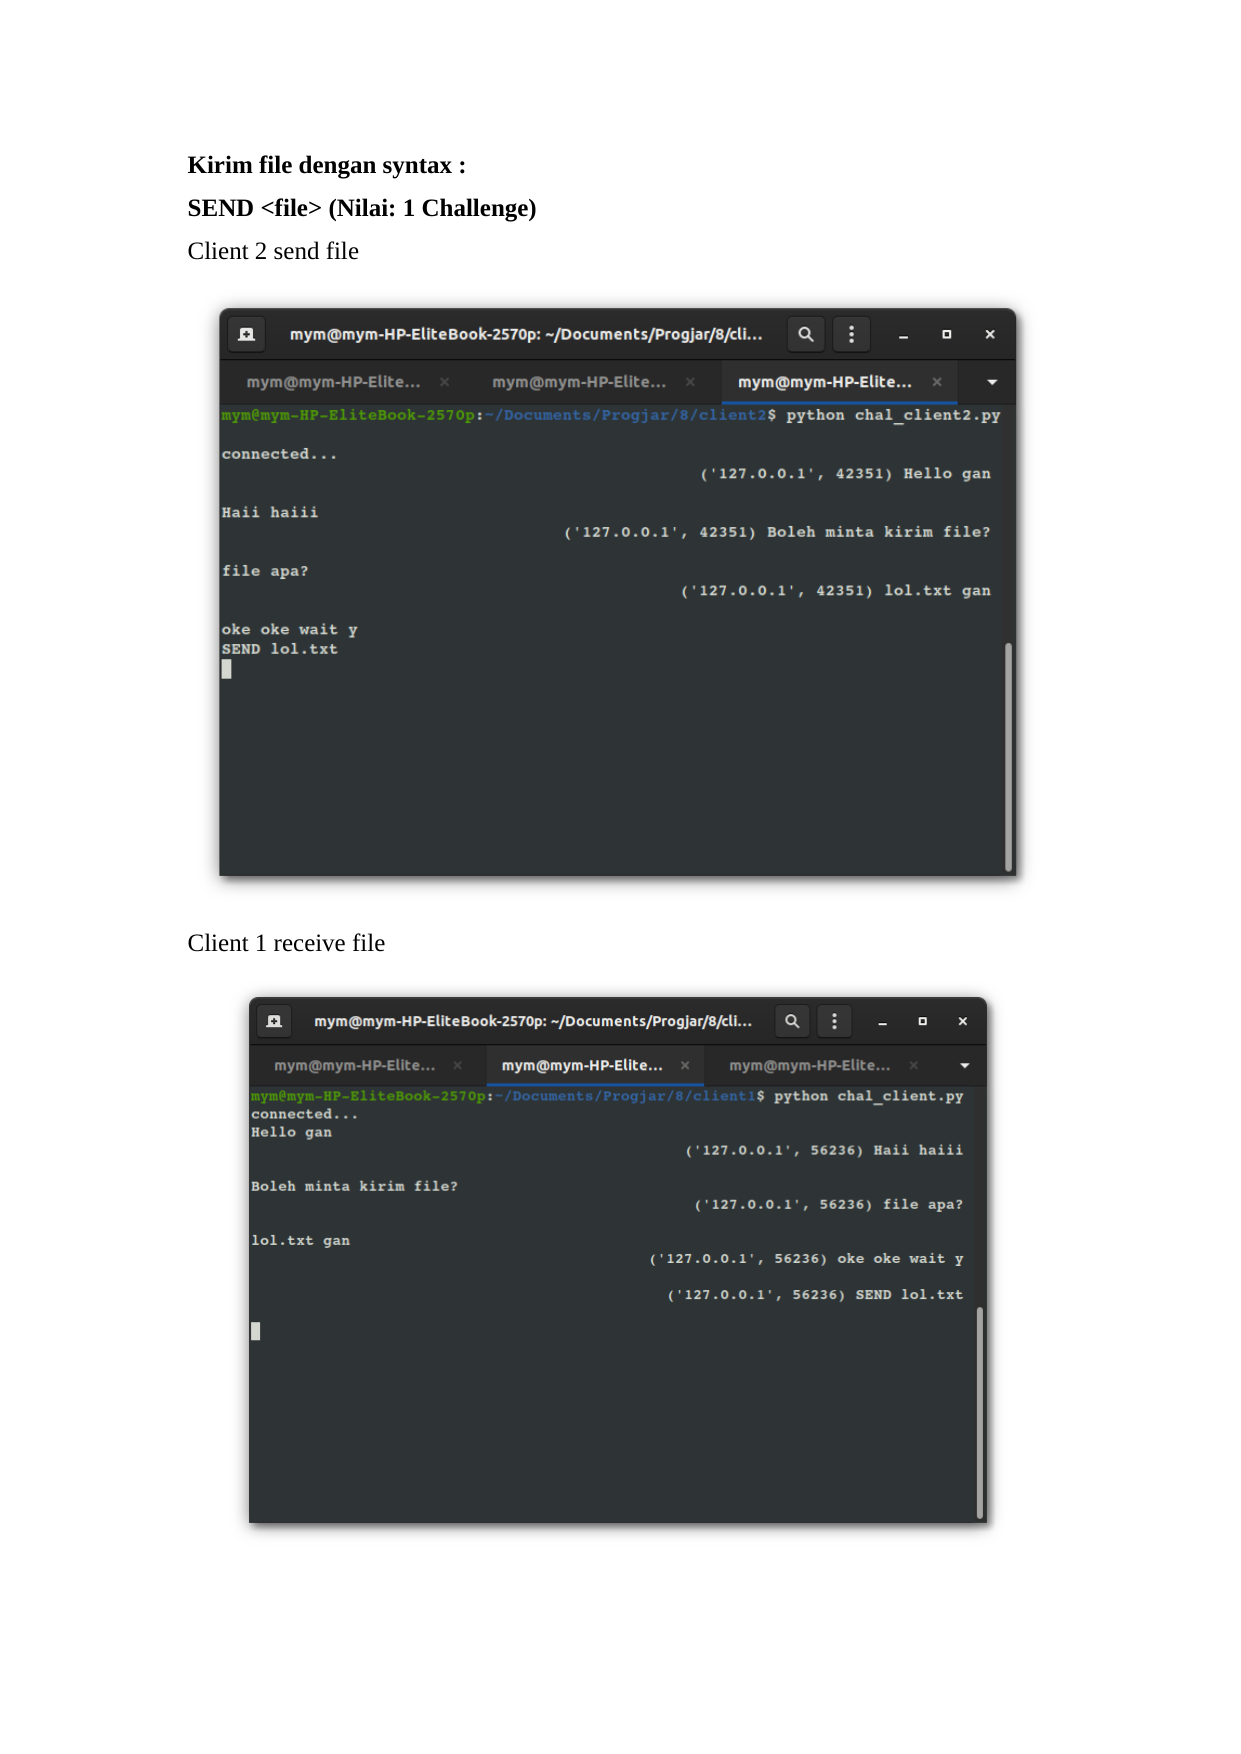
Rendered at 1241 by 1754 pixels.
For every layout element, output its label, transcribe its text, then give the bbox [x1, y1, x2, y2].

picture [187, 279, 1053, 916]
list Client 2 send file [187, 236, 1053, 265]
list SEND <file> (Nilai: 1 Challenge) [187, 193, 1053, 222]
picture [219, 971, 1021, 1560]
list Kirim file dengan syntax : [187, 150, 1053, 179]
list Client 1 receive file [187, 928, 1053, 957]
